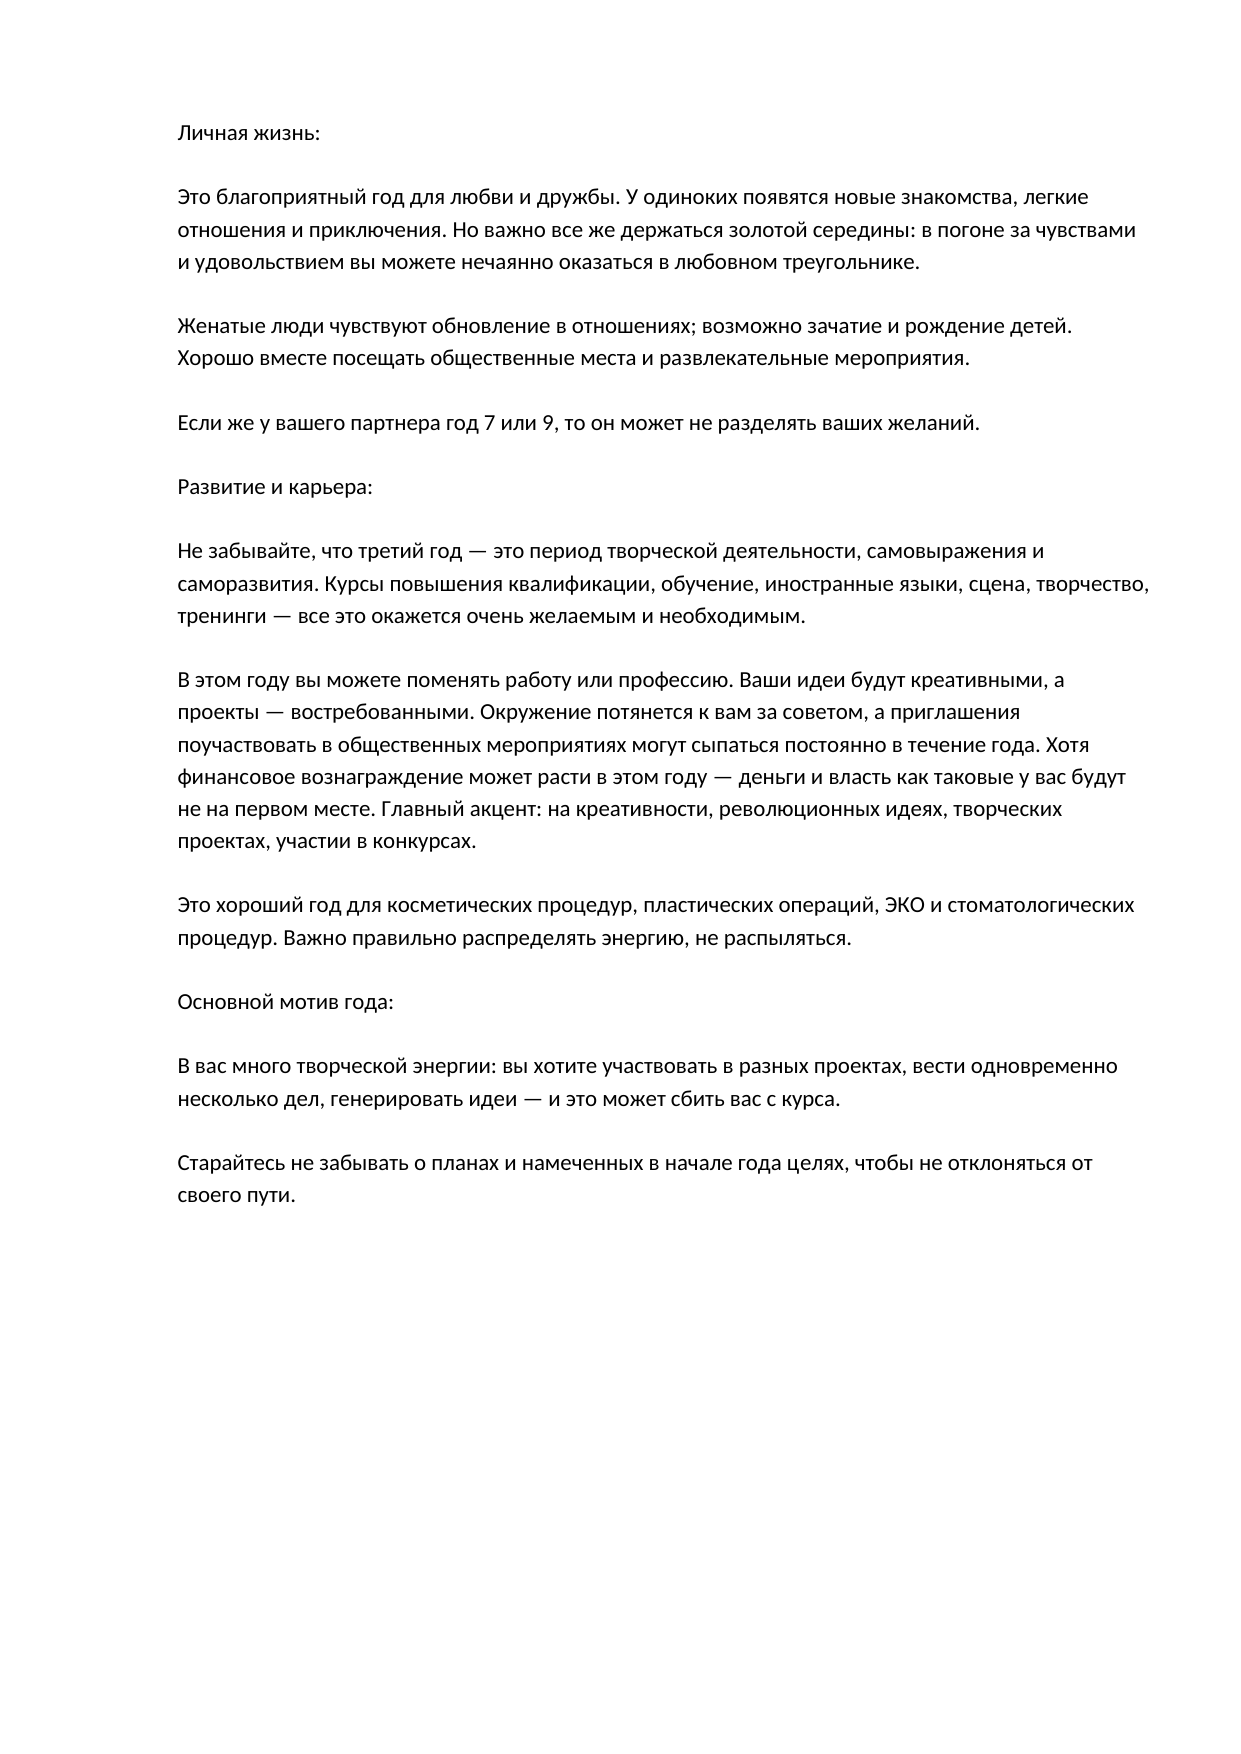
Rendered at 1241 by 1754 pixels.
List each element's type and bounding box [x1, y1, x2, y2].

text [177, 118, 1152, 1208]
